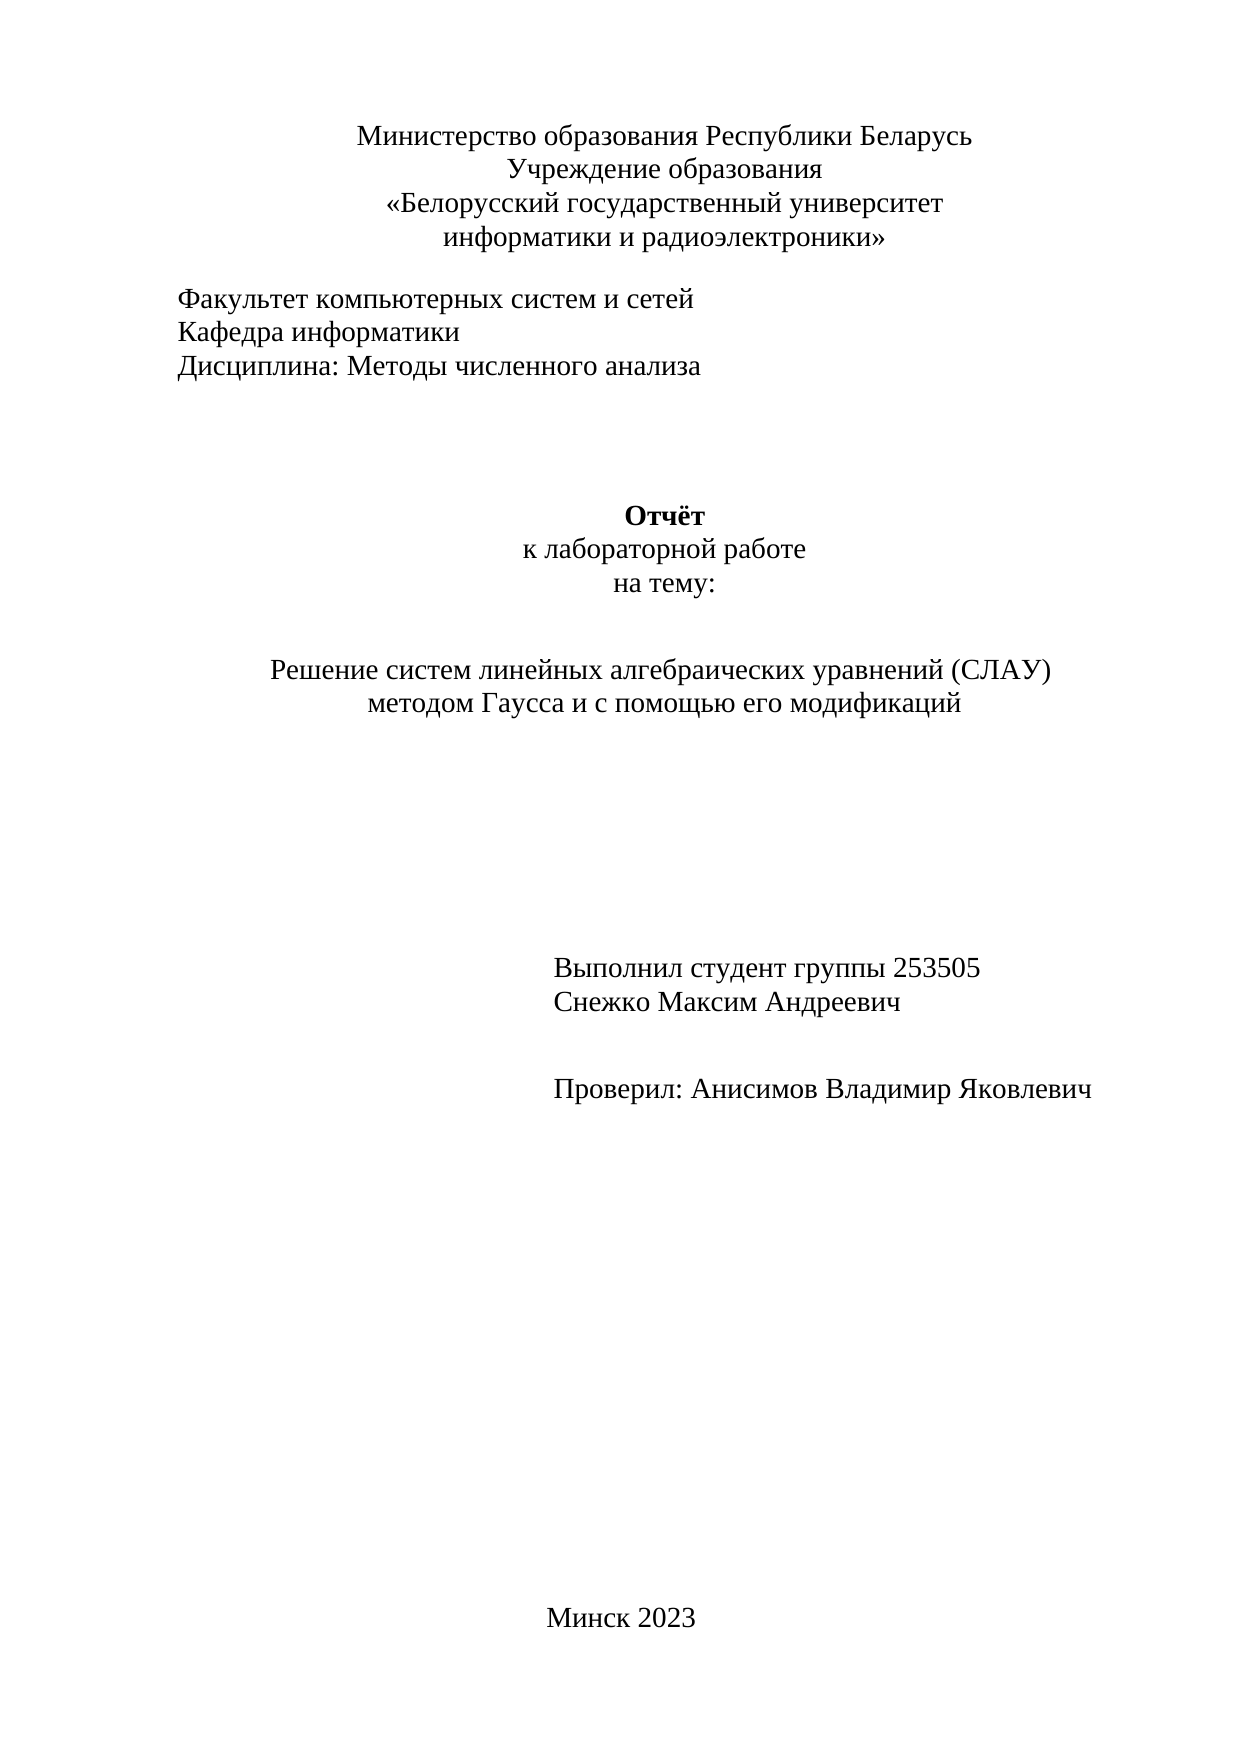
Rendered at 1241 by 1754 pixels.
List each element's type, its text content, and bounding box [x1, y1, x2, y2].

text «Белорусский государственный университет [177, 185, 1152, 219]
text Учреждение образования [177, 152, 1152, 185]
text Кафедра информатики [177, 314, 1152, 348]
text Выполнил студент группы 253505 [327, 950, 1152, 984]
text Дисциплина: Методы численного анализа [177, 348, 1152, 382]
text Минск 2023 [177, 1571, 1152, 1633]
text Проверил: Анисимов Владимир Яковлевич [327, 1071, 1152, 1104]
text информатики и радиоэлектроники» [177, 219, 1152, 252]
text на тему: [177, 565, 1152, 598]
text Факультет компьютерных систем и сетей [177, 281, 1152, 314]
text Снежко Максим Андреевич [327, 984, 1152, 1017]
text Решение систем линейных алгебраических уравнений (СЛАУ) [177, 652, 1152, 686]
text методом Гаусса и с помощью его модификаций [177, 686, 1152, 719]
text Отчёт [177, 498, 1152, 531]
text Министерство образования Республики Беларусь [177, 118, 1152, 152]
text к лабораторной работе [177, 531, 1152, 565]
